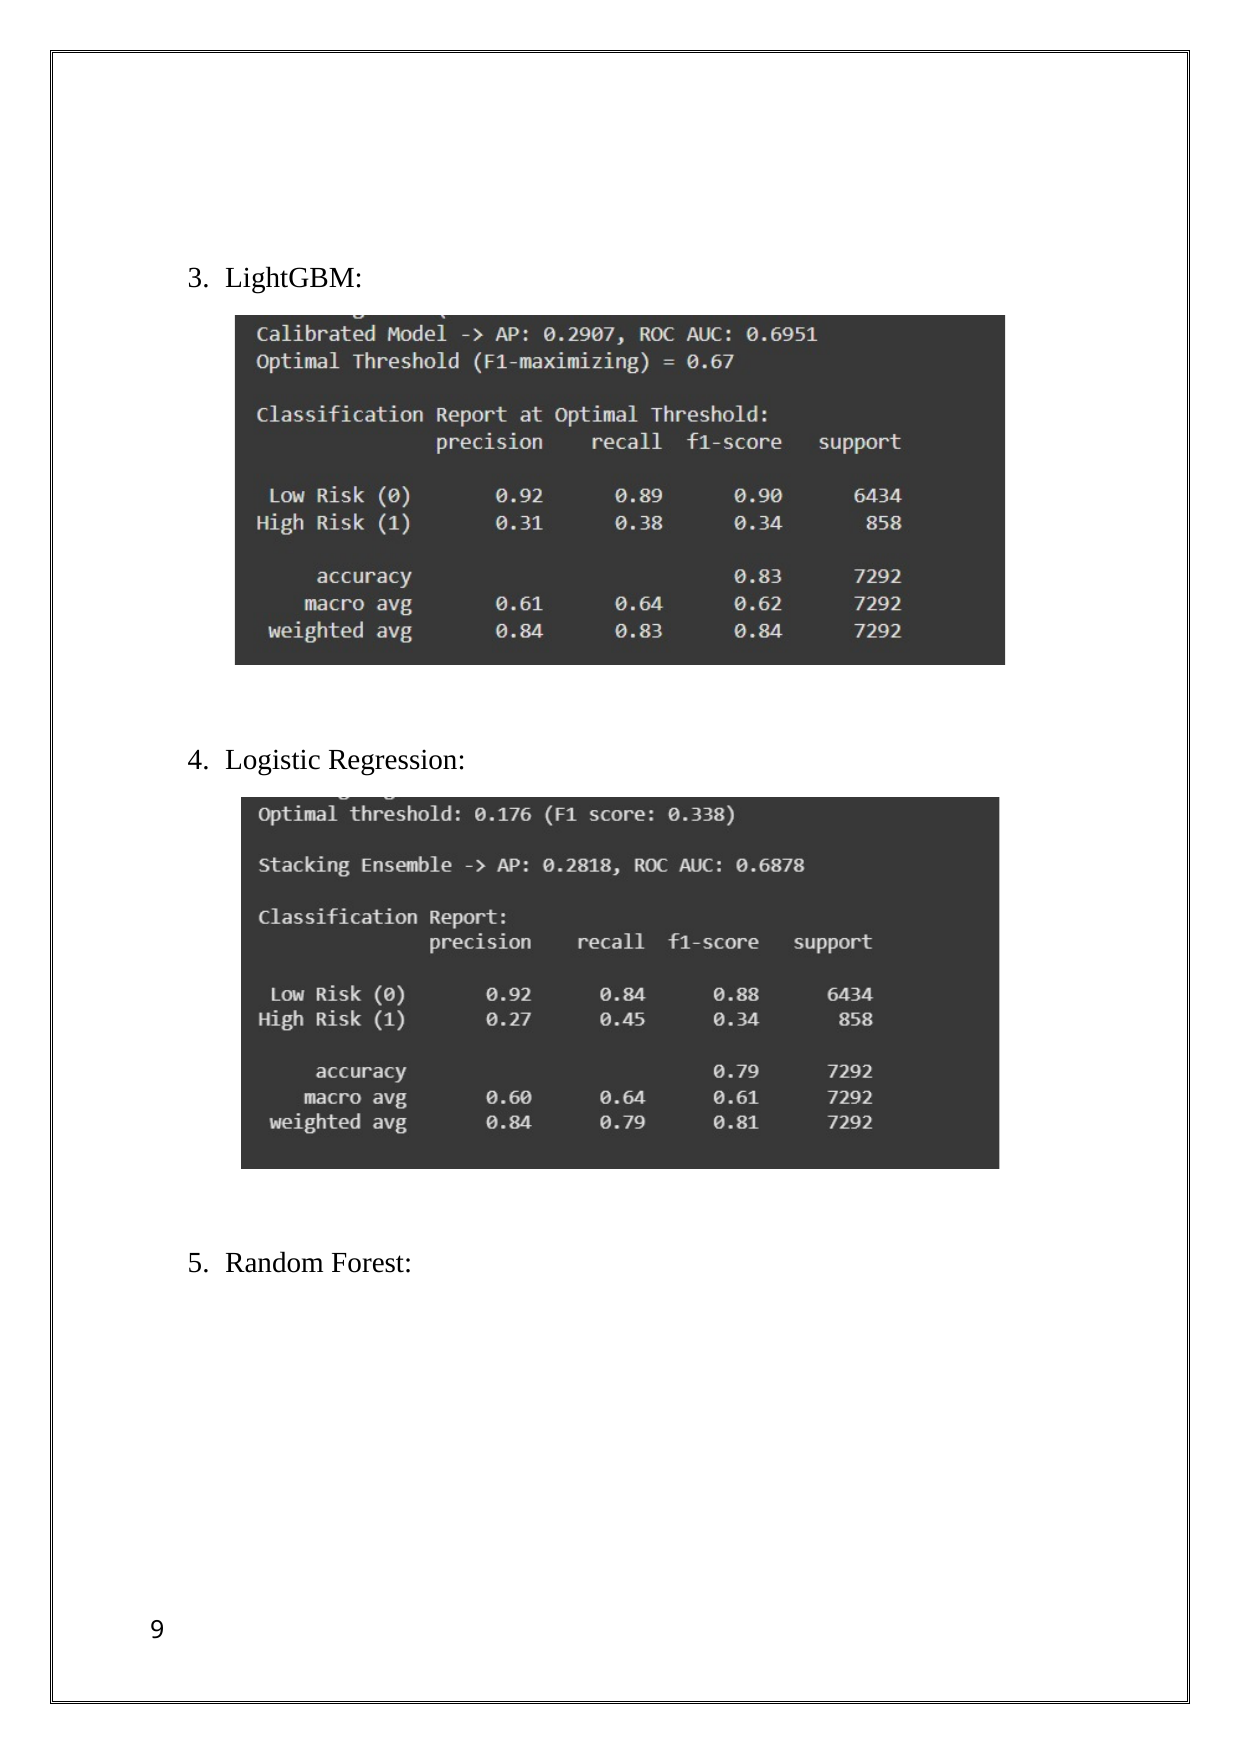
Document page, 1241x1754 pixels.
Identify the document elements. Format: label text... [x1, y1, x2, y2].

list Random Forest: [187, 1246, 1090, 1279]
picture [241, 797, 1000, 1169]
list LightGBM: [187, 260, 1090, 294]
list Logistic Regression: [187, 742, 1090, 775]
picture [234, 315, 1006, 665]
